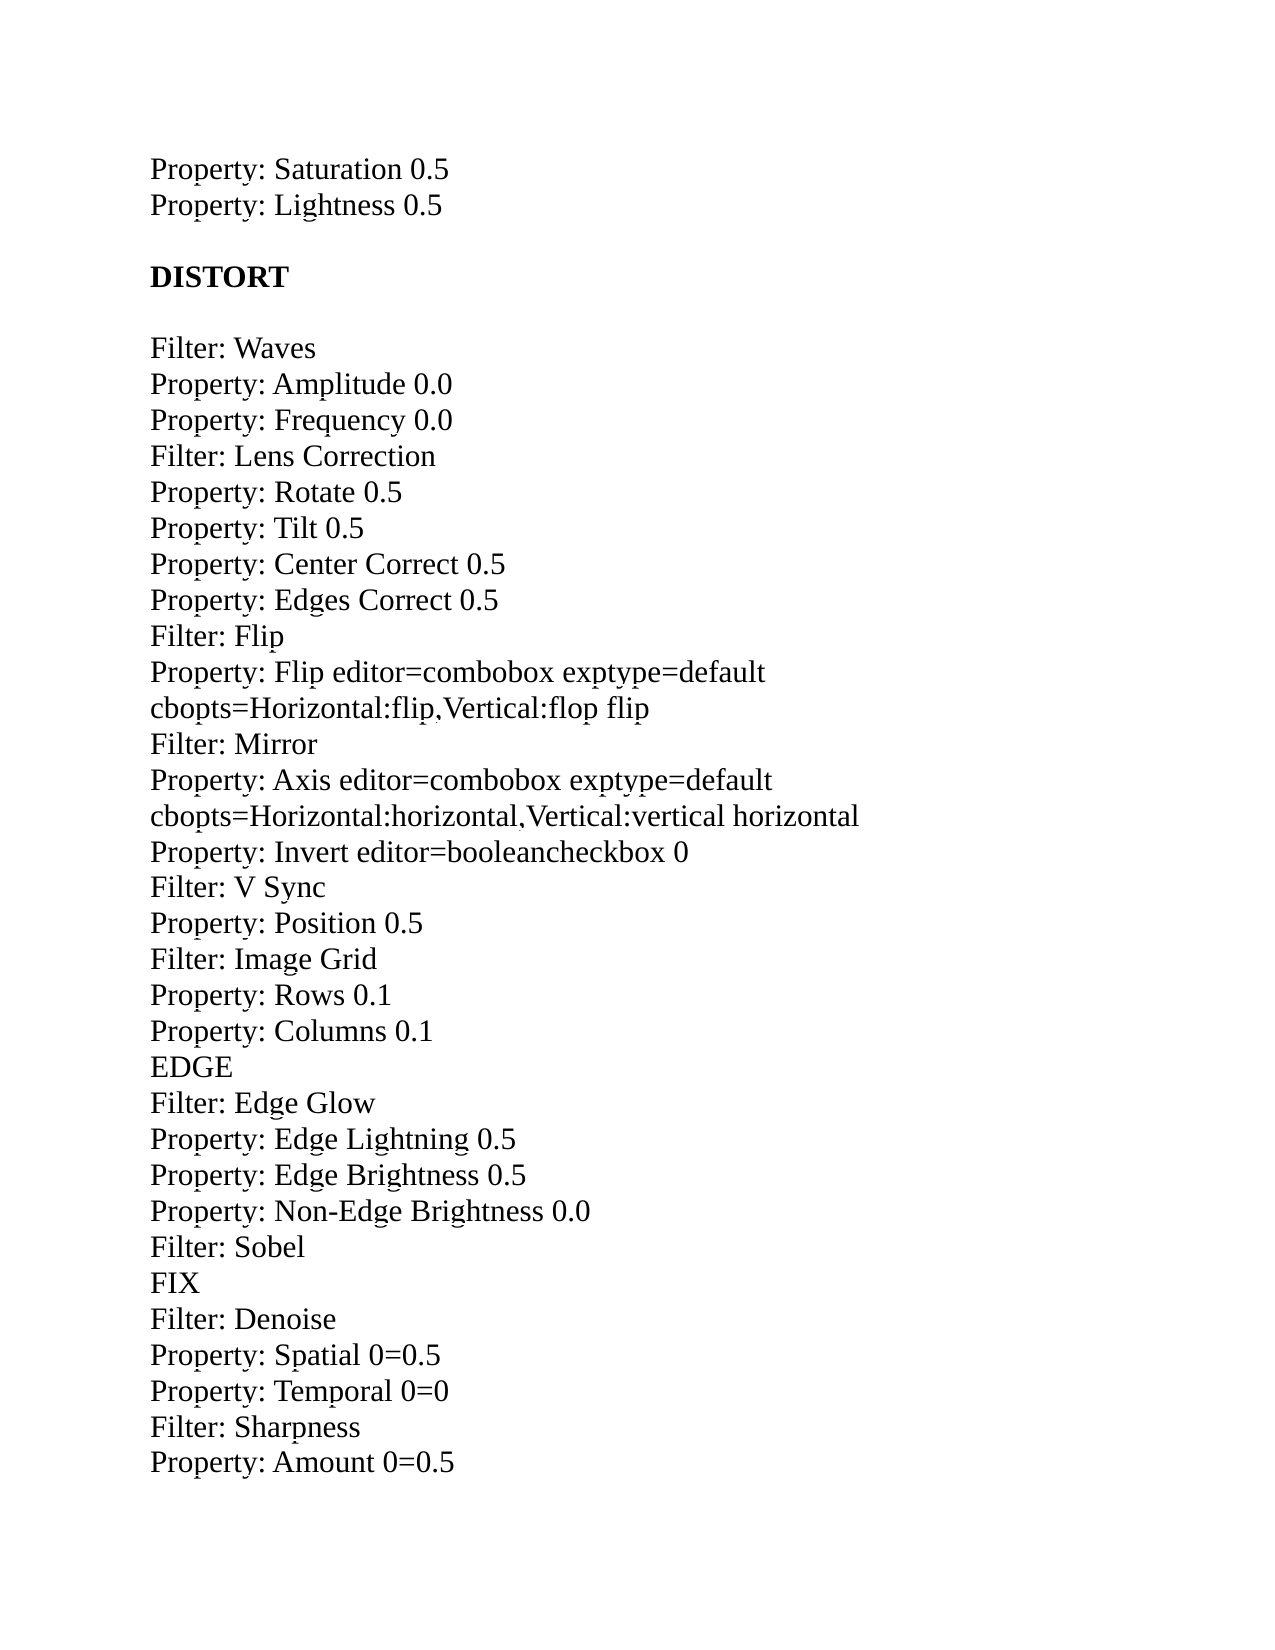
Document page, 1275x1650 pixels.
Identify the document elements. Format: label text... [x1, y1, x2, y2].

text DISTORT [150, 258, 1125, 294]
text Filter: Image Grid [150, 941, 1125, 977]
text Property: Flip editor=combobox exptype=default cbopts=Horizontal:flip,Vertical:flop flip [150, 653, 1125, 725]
text Property: Center Correct 0.5 [150, 545, 1125, 581]
text Filter: Flip [150, 617, 1125, 653]
text EDGE [150, 1048, 1125, 1084]
text Property: Amount 0=0.5 [150, 1444, 1125, 1480]
text Property: Temporal 0=0 [150, 1372, 1125, 1408]
text Property: Rotate 0.5 [150, 473, 1125, 509]
text Property: Frequency 0.0 [150, 402, 1125, 437]
text FIX [150, 1264, 1125, 1300]
text Property: Non-Edge Brightness 0.0 [150, 1192, 1125, 1228]
text Property: Columns 0.1 [150, 1012, 1125, 1048]
text Filter: Denoise [150, 1300, 1125, 1336]
text Property: Axis editor=combobox exptype=default cbopts=Horizontal:horizontal,Vertical:vertical horizontal [150, 761, 1125, 833]
text Property: Edge Brightness 0.5 [150, 1156, 1125, 1192]
text Filter: Edge Glow [150, 1084, 1125, 1120]
text Filter: Sobel [150, 1228, 1125, 1264]
text Property: Amplitude 0.0 [150, 366, 1125, 402]
text Property: Invert editor=booleancheckbox 0 [150, 833, 1125, 869]
text Property: Rows 0.1 [150, 977, 1125, 1012]
text Property: Lightness 0.5 [150, 186, 1125, 222]
text Property: Edge Lightning 0.5 [150, 1120, 1125, 1156]
text Filter: V Sync [150, 869, 1125, 905]
text Property: Tilt 0.5 [150, 509, 1125, 545]
text Property: Spatial 0=0.5 [150, 1336, 1125, 1372]
text Property: Position 0.5 [150, 905, 1125, 941]
text Property: Edges Correct 0.5 [150, 581, 1125, 617]
text Filter: Mirror [150, 725, 1125, 761]
text Filter: Lens Correction [150, 437, 1125, 473]
text Filter: Sharpness [150, 1408, 1125, 1444]
text Filter: Waves [150, 330, 1125, 366]
text Property: Saturation 0.5 [150, 150, 1125, 186]
